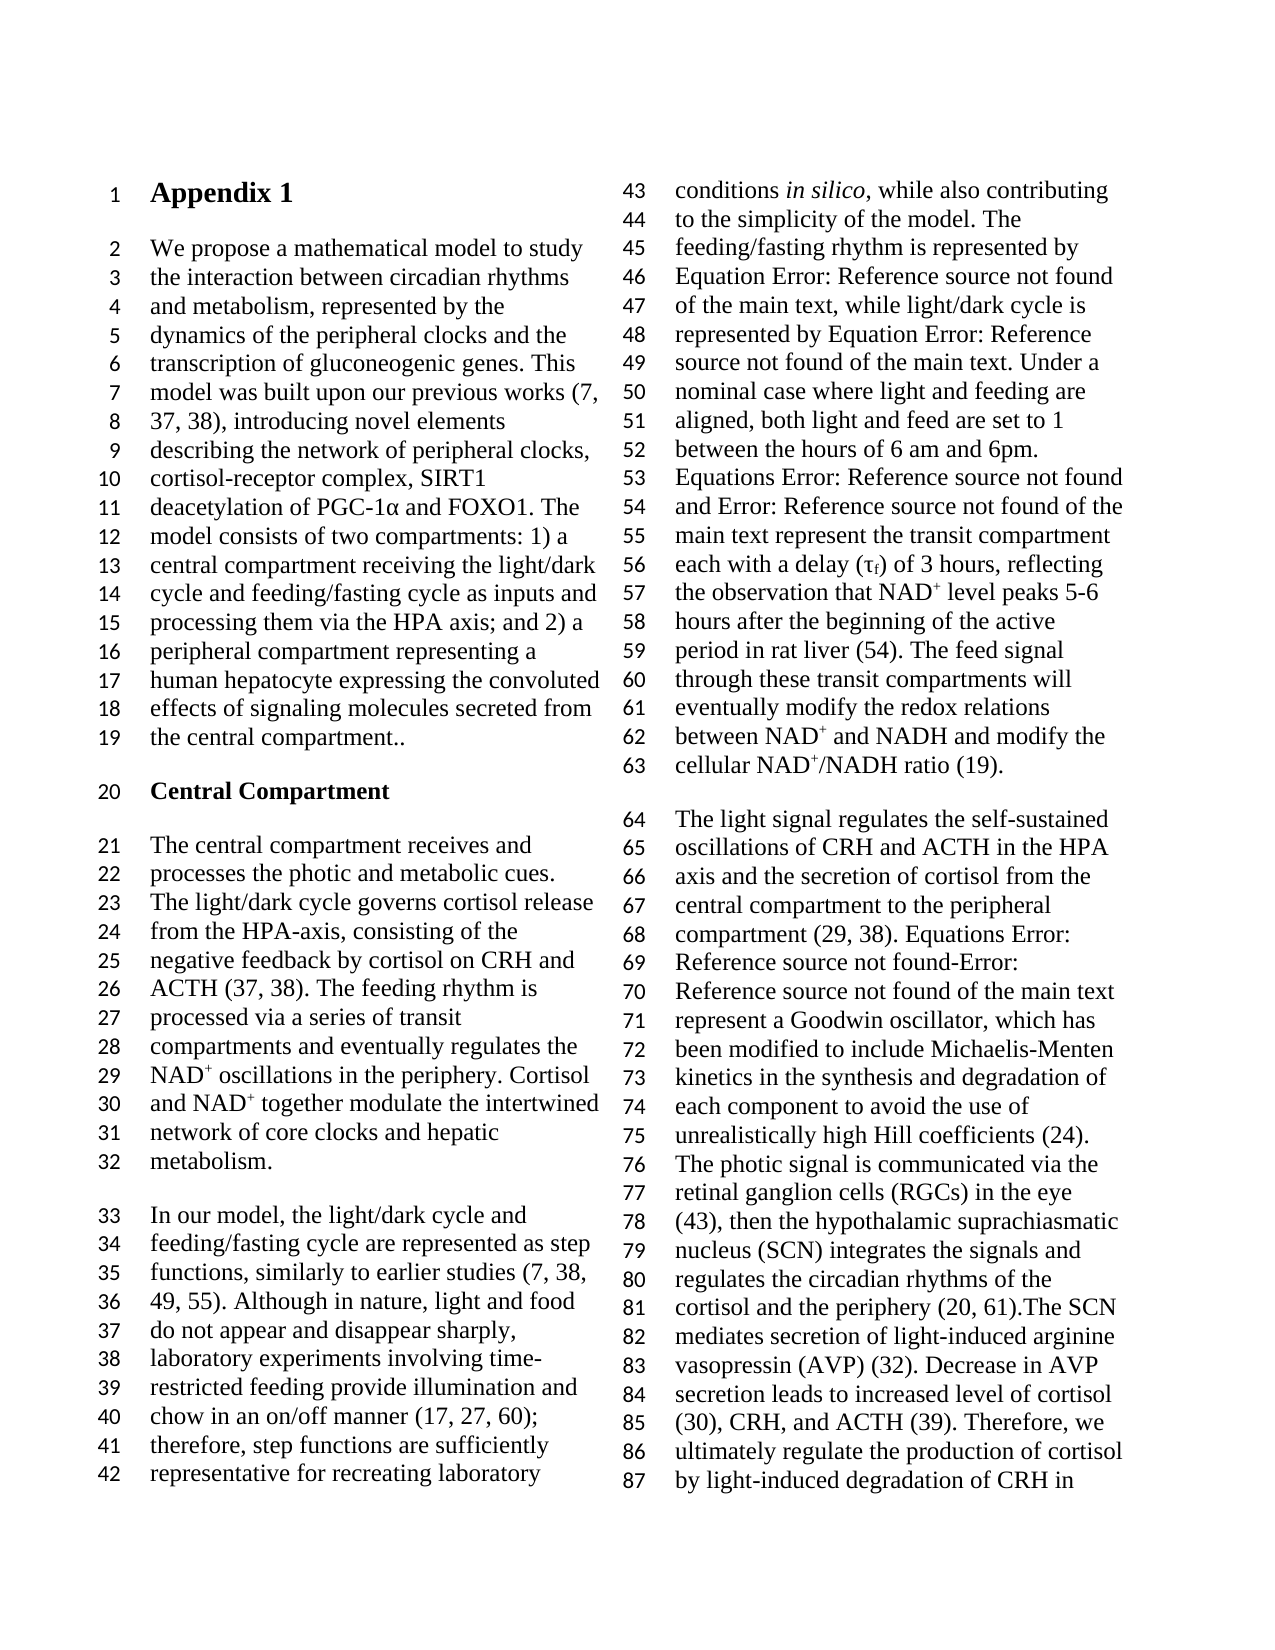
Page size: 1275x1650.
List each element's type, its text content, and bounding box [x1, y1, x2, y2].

text The central compartment receives and processes the photic and metabolic cues. The light/dark cycle governs cortisol release from the HPA-axis, consisting of the negative feedback by cortisol on CRH and ACTH (37, 38). The feeding rhythm is processed via a series of transit compartments and eventually regulates the NAD+ oscillations in the periphery. Cortisol and NAD+ together modulate the intertwined network of core clocks and hepatic metabolism. [150, 830, 600, 1175]
subtitle Appendix 1 [150, 175, 600, 208]
subtitle Central Compartment [150, 776, 600, 805]
text We propose a mathematical model to study the interaction between circadian rhythms and metabolism, represented by the dynamics of the peripheral clocks and the transcription of gluconeogenic genes. This model was built upon our previous works (7, 37, 38), introducing novel elements describing the network of peripheral clocks, cortisol-receptor complex, SIRT1 deacetylation of PGC-1α and FOXO1. The model consists of two compartments: 1) a central compartment receiving the light/dark cycle and feeding/fasting cycle as inputs and processing them via the HPA axis; and 2) a peripheral compartment representing a human hepatocyte expressing the convoluted effects of signaling molecules secreted from the central compartment.. [150, 233, 600, 751]
